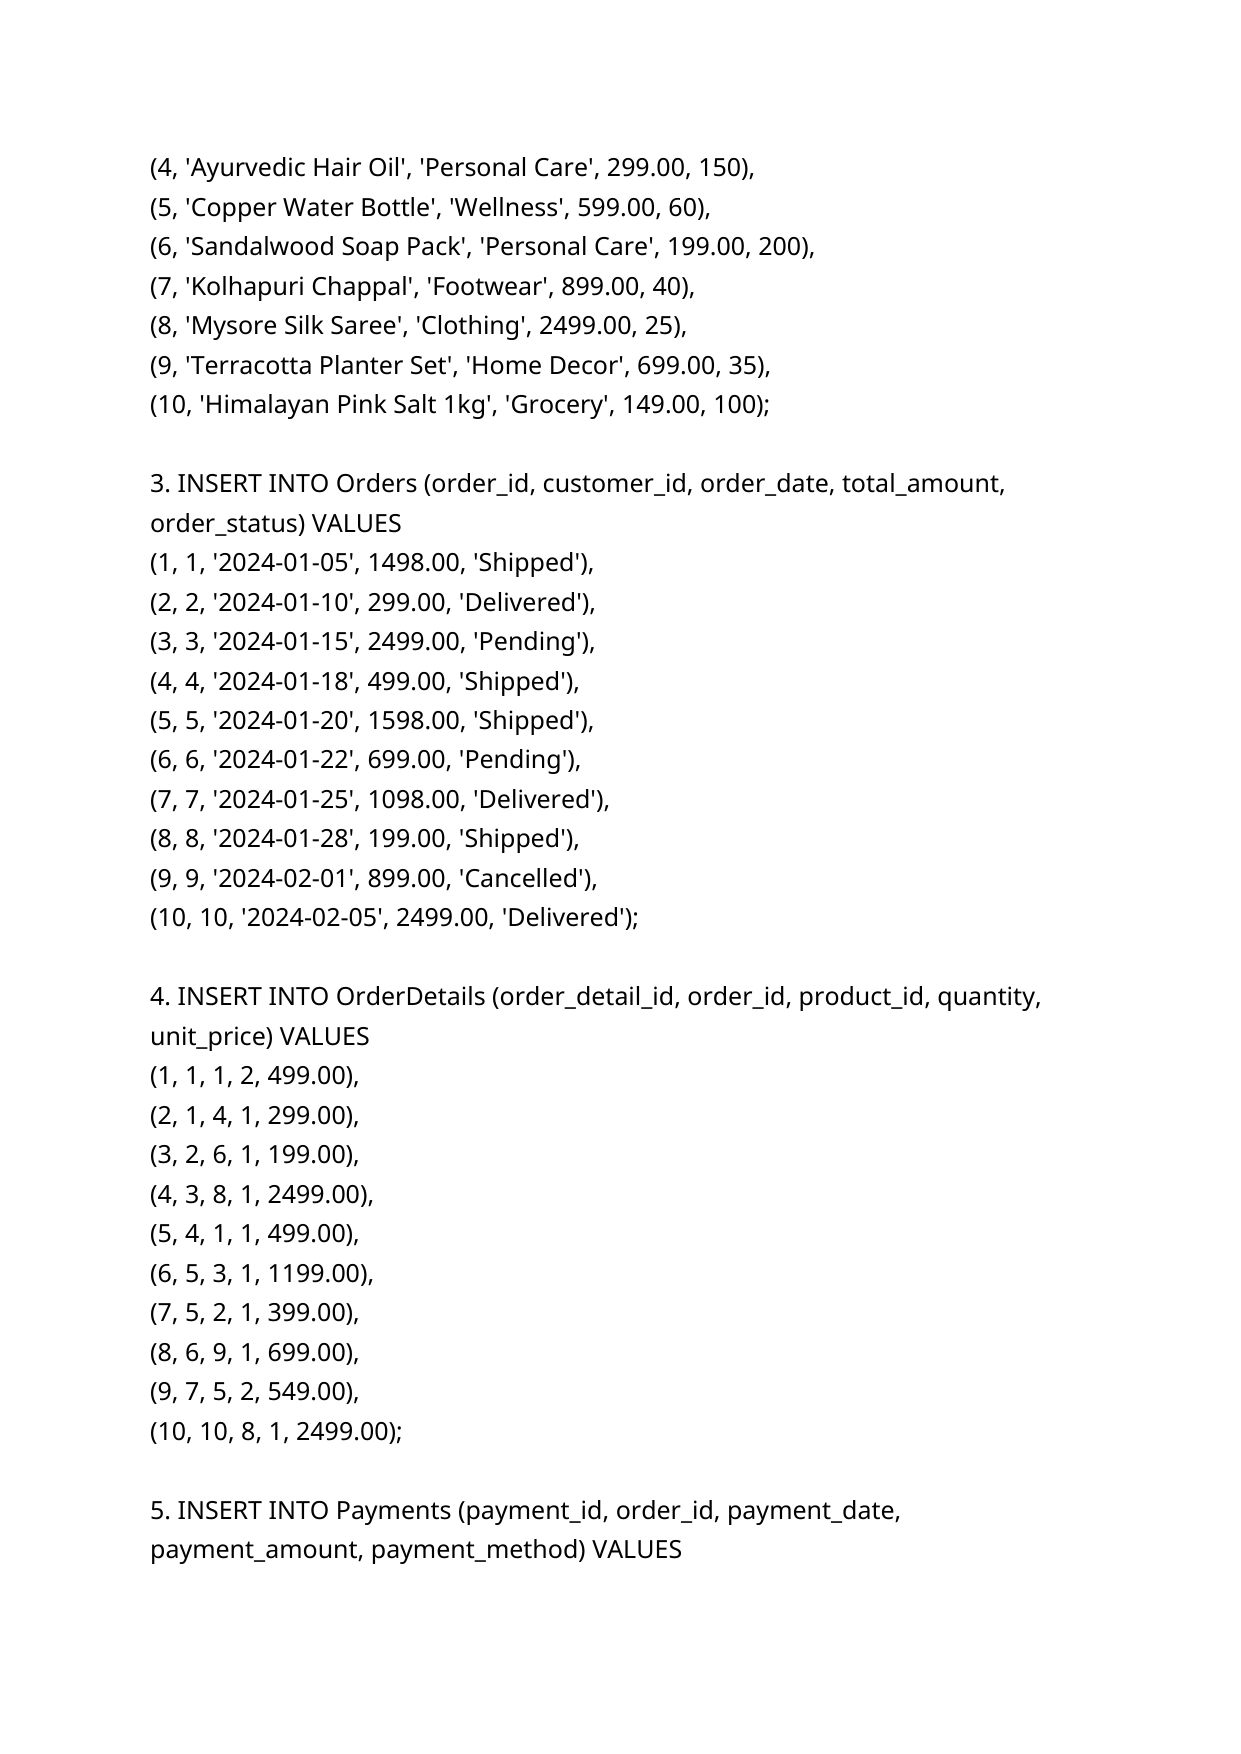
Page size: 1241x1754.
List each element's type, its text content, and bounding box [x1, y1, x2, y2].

text (4, 4, '2024-01-18', 499.00, 'Shipped'), [150, 663, 1090, 697]
text (7, 'Kolhapuri Chappal', 'Footwear', 899.00, 40), [150, 268, 1090, 302]
text (5, 4, 1, 1, 499.00), [150, 1216, 1090, 1250]
text (9, 7, 5, 2, 549.00), [150, 1374, 1090, 1408]
text (5, 'Copper Water Bottle', 'Wellness', 599.00, 60), [150, 189, 1090, 223]
text (6, 5, 3, 1, 1199.00), [150, 1255, 1090, 1289]
text (6, 6, '2024-01-22', 699.00, 'Pending'), [150, 742, 1090, 776]
text (8, 'Mysore Silk Saree', 'Clothing', 2499.00, 25), [150, 308, 1090, 342]
text 5. INSERT INTO Payments (payment_id, order_id, payment_date, payment_amount, payment_method) VALUES [150, 1492, 1090, 1566]
text (3, 2, 6, 1, 199.00), [150, 1137, 1090, 1171]
text (10, 10, '2024-02-05', 2499.00, 'Delivered'); [150, 900, 1090, 934]
text (3, 3, '2024-01-15', 2499.00, 'Pending'), [150, 624, 1090, 658]
text (7, 7, '2024-01-25', 1098.00, 'Delivered'), [150, 782, 1090, 816]
text (8, 8, '2024-01-28', 199.00, 'Shipped'), [150, 821, 1090, 855]
text (1, 1, 1, 2, 499.00), [150, 1058, 1090, 1092]
text (10, 10, 8, 1, 2499.00); [150, 1413, 1090, 1447]
text (4, 'Ayurvedic Hair Oil', 'Personal Care', 299.00, 150), [150, 150, 1090, 184]
text (7, 5, 2, 1, 399.00), [150, 1295, 1090, 1329]
text (9, 'Terracotta Planter Set', 'Home Decor', 699.00, 35), [150, 347, 1090, 381]
text 3. INSERT INTO Orders (order_id, customer_id, order_date, total_amount, order_status) VALUES [150, 466, 1090, 539]
text (4, 3, 8, 1, 2499.00), [150, 1176, 1090, 1211]
text (9, 9, '2024-02-01', 899.00, 'Cancelled'), [150, 861, 1090, 895]
text 4. INSERT INTO OrderDetails (order_detail_id, order_id, product_id, quantity, unit_price) VALUES [150, 979, 1090, 1053]
text (2, 2, '2024-01-10', 299.00, 'Delivered'), [150, 584, 1090, 618]
text (6, 'Sandalwood Soap Pack', 'Personal Care', 199.00, 200), [150, 229, 1090, 263]
text (8, 6, 9, 1, 699.00), [150, 1334, 1090, 1368]
text (1, 1, '2024-01-05', 1498.00, 'Shipped'), [150, 545, 1090, 579]
text (2, 1, 4, 1, 299.00), [150, 1097, 1090, 1132]
text (10, 'Himalayan Pink Salt 1kg', 'Grocery', 149.00, 100); [150, 387, 1090, 421]
text (5, 5, '2024-01-20', 1598.00, 'Shipped'), [150, 703, 1090, 737]
